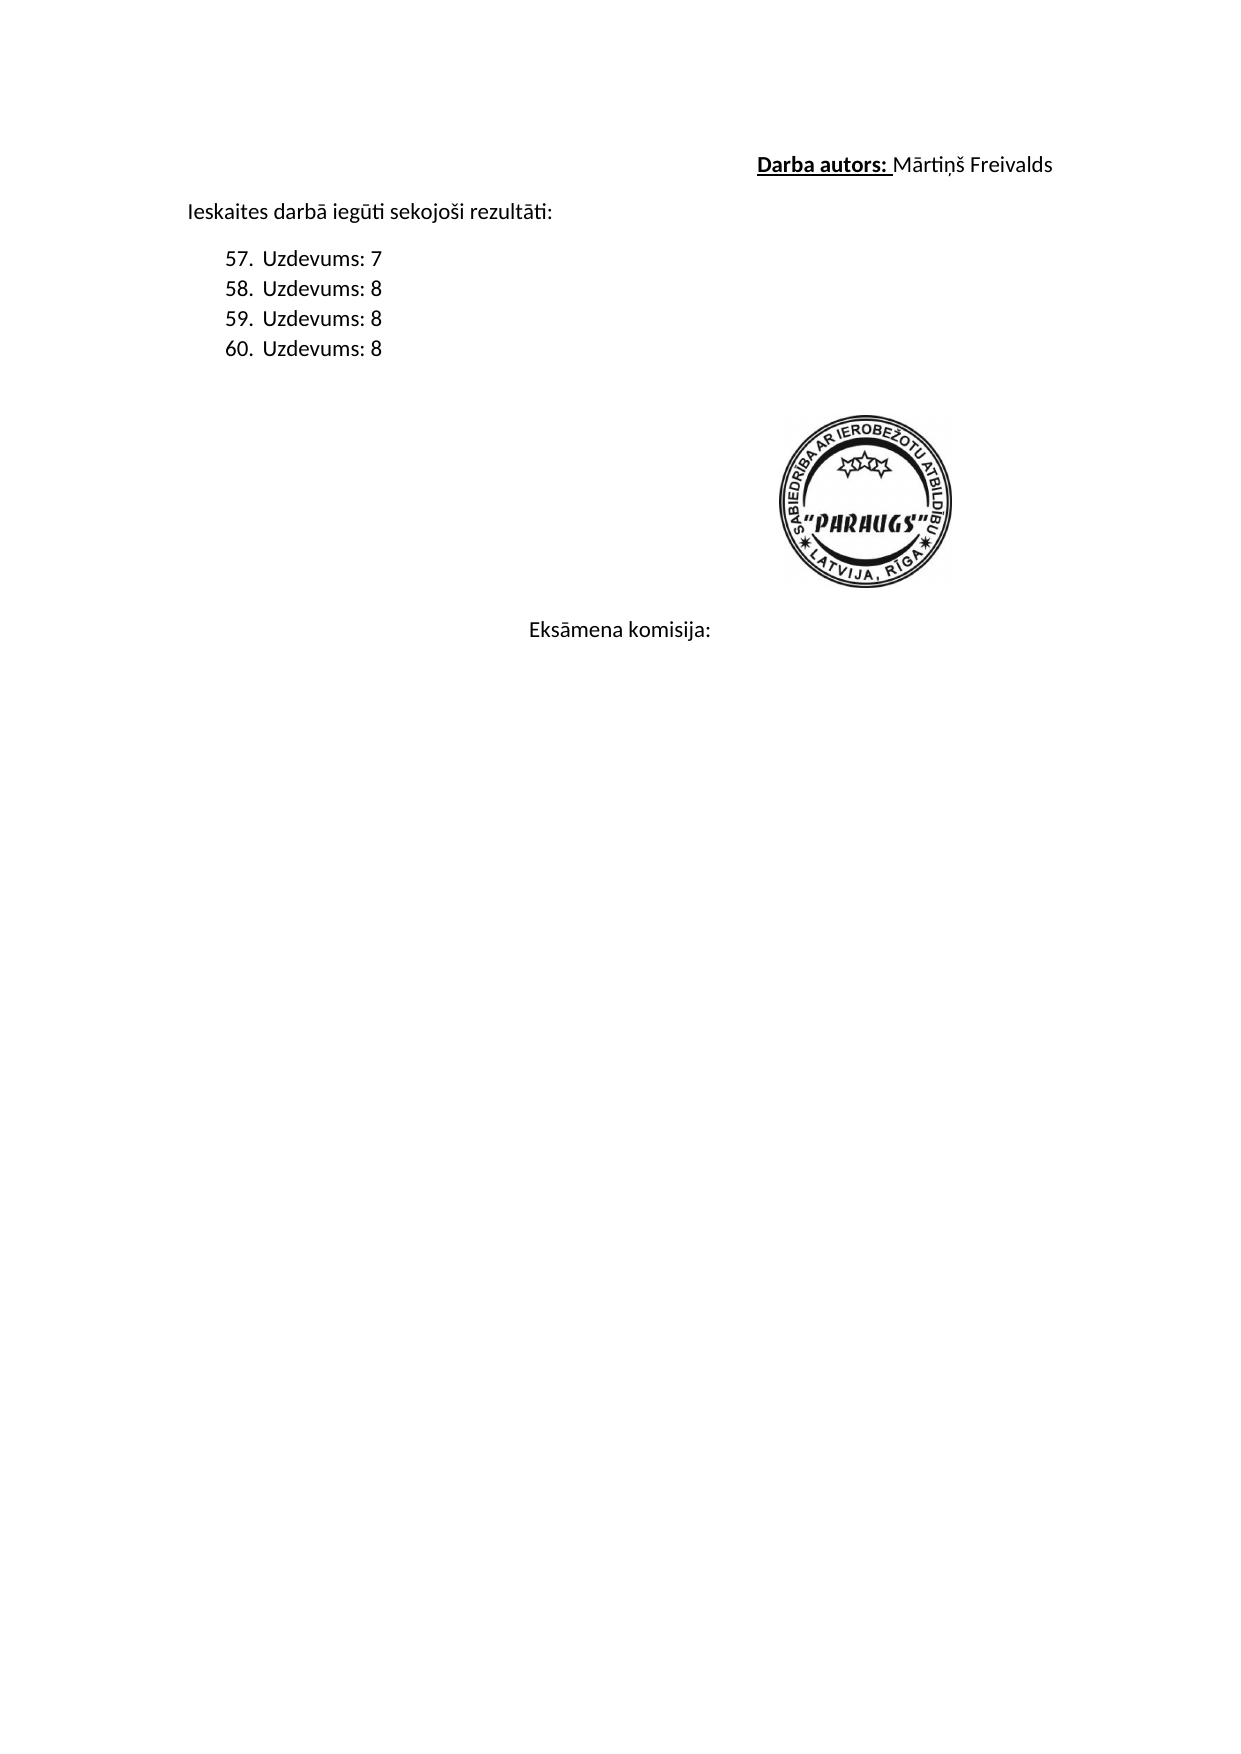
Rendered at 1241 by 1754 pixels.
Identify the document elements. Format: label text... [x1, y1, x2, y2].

text Eksāmena komisija: [187, 616, 1053, 644]
list Uzdevums: 8 [225, 304, 1053, 332]
list Uzdevums: 8 [225, 274, 1053, 302]
list Uzdevums: 7 [225, 244, 1053, 272]
text Darba autors: Mārtiņš Freivalds [187, 150, 1053, 178]
text Ieskaites darbā iegūti sekojoši rezultāti: [187, 197, 1053, 225]
list Uzdevums: 8 [225, 334, 1053, 362]
picture [779, 415, 952, 588]
